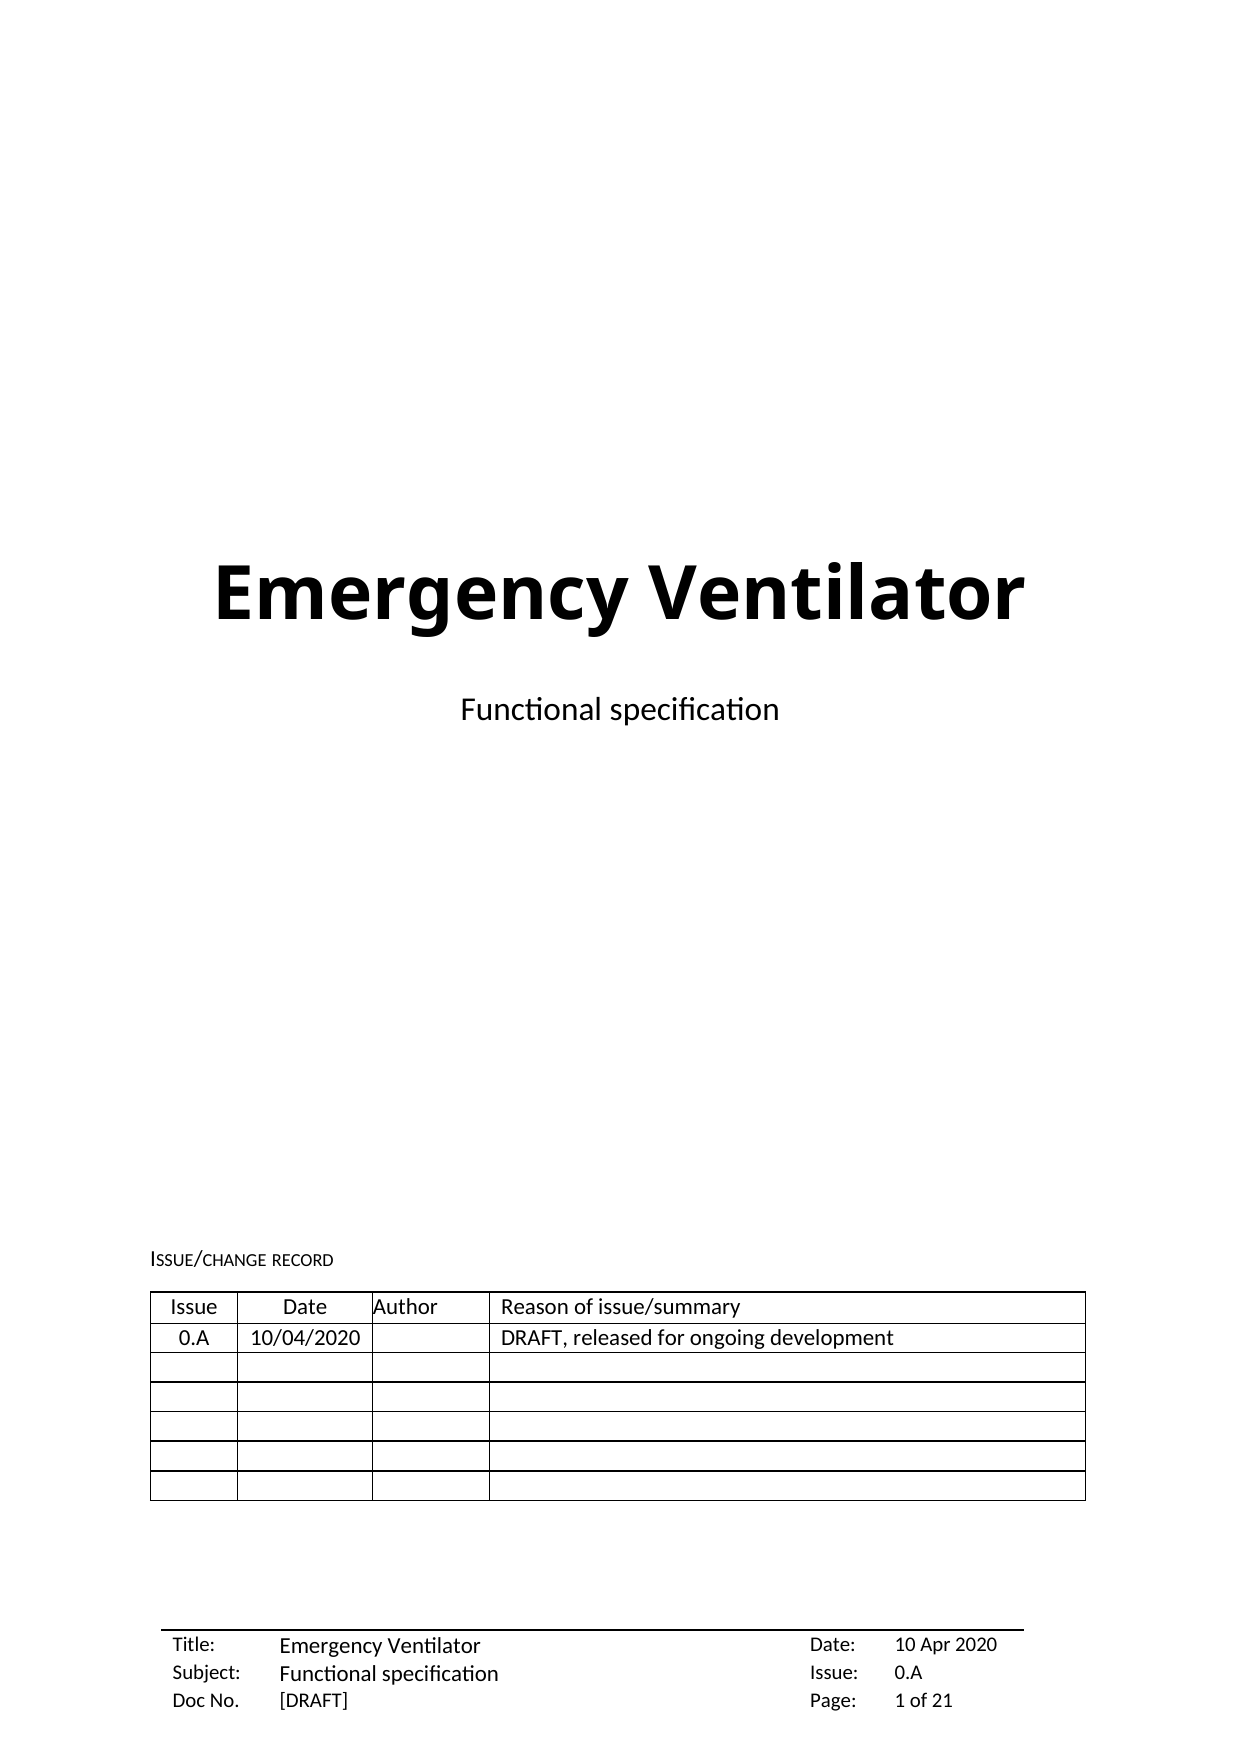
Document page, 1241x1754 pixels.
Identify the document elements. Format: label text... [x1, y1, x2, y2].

table_cell [373, 1353, 489, 1381]
table_cell [151, 1472, 237, 1499]
table_cell [490, 1442, 1085, 1470]
table_cell 0.A [151, 1324, 237, 1352]
table_cell 10/04/2020 [238, 1324, 372, 1352]
table_cell [151, 1383, 237, 1411]
title Emergency Ventilator [150, 539, 1090, 641]
table_cell [238, 1442, 372, 1470]
table_cell [151, 1353, 237, 1381]
title Functional specification [150, 688, 1090, 729]
table_cell [151, 1412, 237, 1440]
table_header Author [373, 1293, 489, 1322]
table_cell [151, 1442, 237, 1470]
table_cell DRAFT, released for ongoing development [490, 1324, 1085, 1352]
table_cell [490, 1353, 1085, 1381]
table_cell [238, 1472, 372, 1499]
table_cell [373, 1324, 489, 1352]
table_cell [238, 1412, 372, 1440]
table_header Issue [151, 1293, 237, 1322]
text Issue/change record [150, 1244, 1090, 1273]
table_cell [238, 1383, 372, 1411]
table_cell [238, 1353, 372, 1381]
table_header Reason of issue/summary [490, 1293, 1085, 1322]
table_cell [373, 1412, 489, 1440]
table_cell [373, 1383, 489, 1411]
table_cell [373, 1442, 489, 1470]
table_cell [490, 1412, 1085, 1440]
table_cell [490, 1472, 1085, 1499]
table_cell [490, 1383, 1085, 1411]
table_cell [373, 1472, 489, 1499]
table_header Date [238, 1293, 372, 1322]
